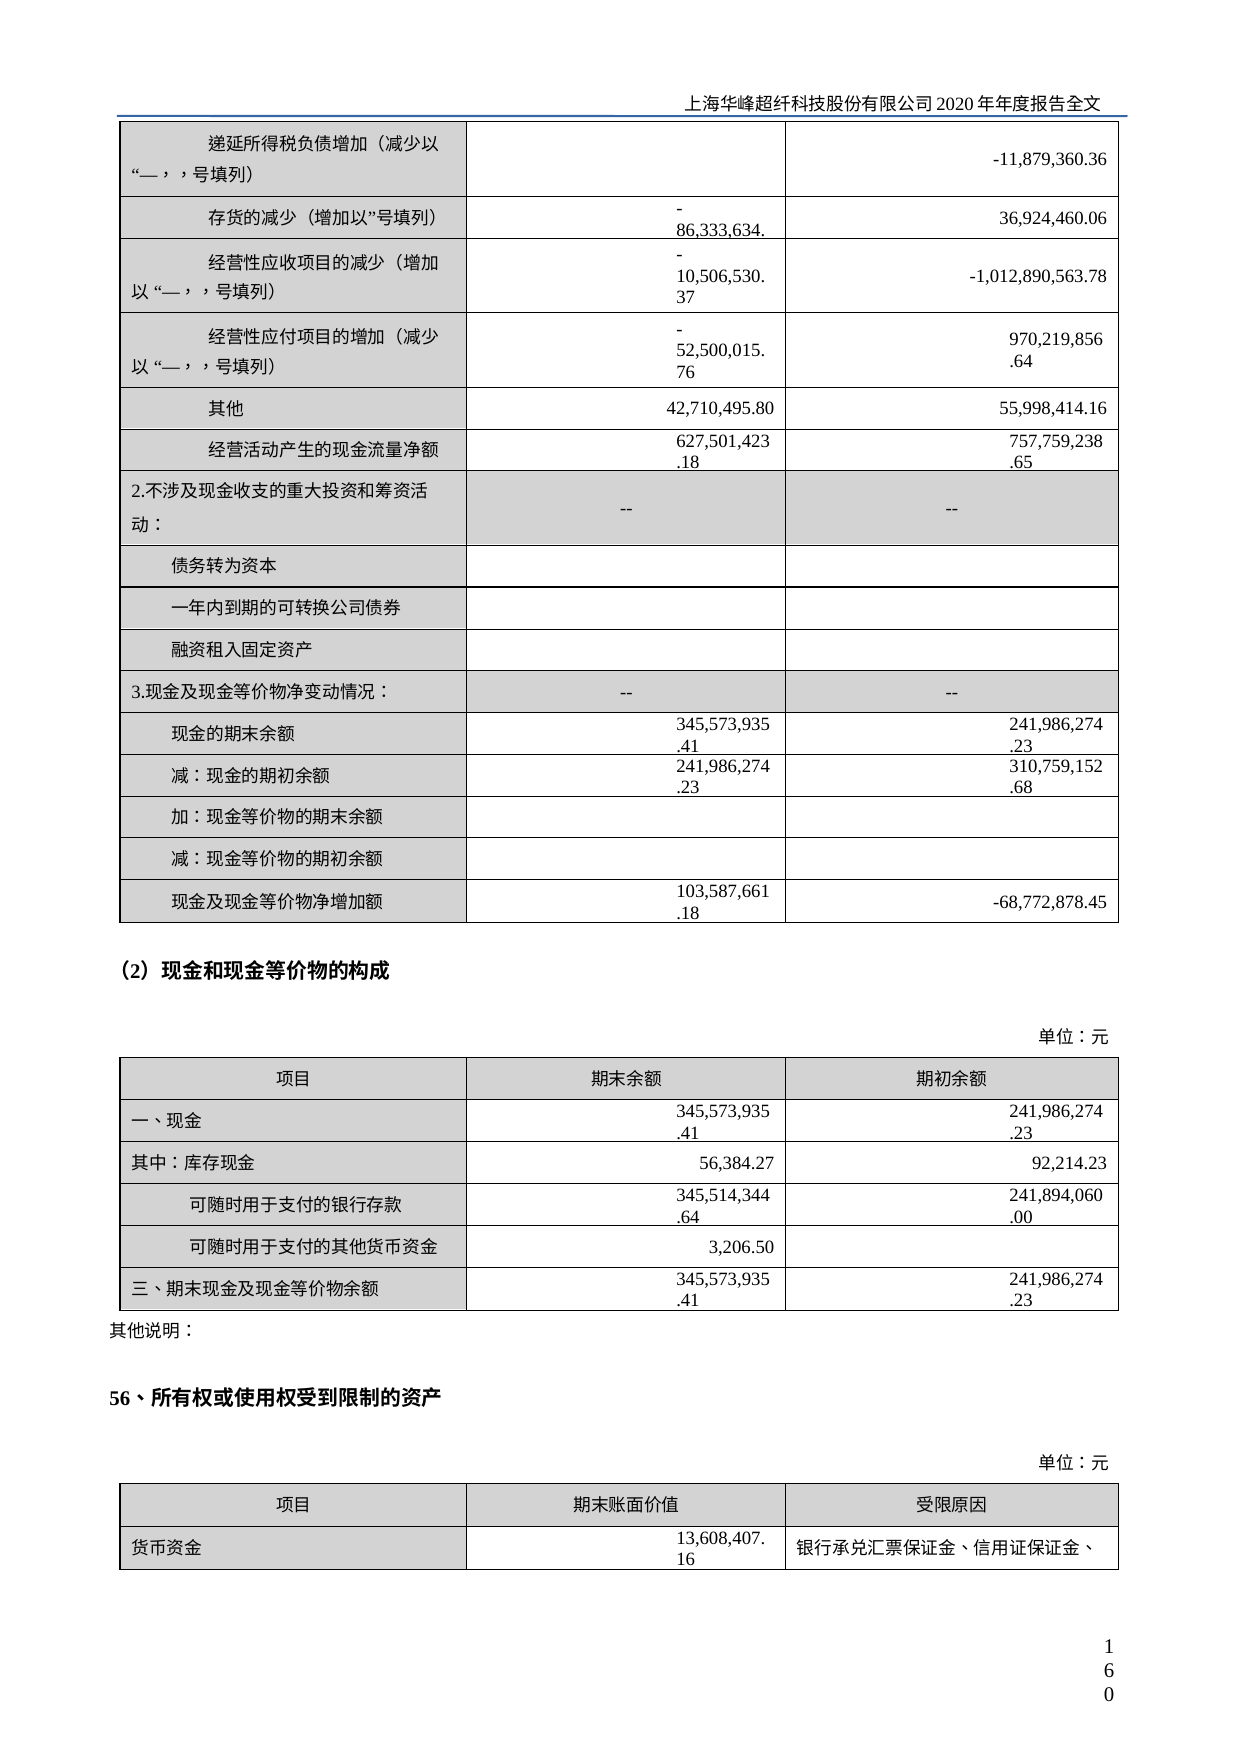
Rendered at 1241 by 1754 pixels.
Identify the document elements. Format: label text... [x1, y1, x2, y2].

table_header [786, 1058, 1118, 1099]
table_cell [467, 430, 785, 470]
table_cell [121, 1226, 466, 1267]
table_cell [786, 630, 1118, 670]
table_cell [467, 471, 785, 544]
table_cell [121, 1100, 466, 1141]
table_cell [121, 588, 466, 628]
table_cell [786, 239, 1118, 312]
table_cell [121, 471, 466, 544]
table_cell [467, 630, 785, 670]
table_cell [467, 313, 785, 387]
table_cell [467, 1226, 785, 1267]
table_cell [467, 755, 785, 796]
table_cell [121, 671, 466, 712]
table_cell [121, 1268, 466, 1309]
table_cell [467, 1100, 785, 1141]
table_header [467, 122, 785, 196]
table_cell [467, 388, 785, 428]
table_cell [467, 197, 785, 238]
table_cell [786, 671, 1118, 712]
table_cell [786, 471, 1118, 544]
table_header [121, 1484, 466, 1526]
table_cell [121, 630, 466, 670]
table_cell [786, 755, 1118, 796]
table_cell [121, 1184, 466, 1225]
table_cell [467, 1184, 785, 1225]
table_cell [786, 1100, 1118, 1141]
text 单位：元 [1038, 1451, 1129, 1475]
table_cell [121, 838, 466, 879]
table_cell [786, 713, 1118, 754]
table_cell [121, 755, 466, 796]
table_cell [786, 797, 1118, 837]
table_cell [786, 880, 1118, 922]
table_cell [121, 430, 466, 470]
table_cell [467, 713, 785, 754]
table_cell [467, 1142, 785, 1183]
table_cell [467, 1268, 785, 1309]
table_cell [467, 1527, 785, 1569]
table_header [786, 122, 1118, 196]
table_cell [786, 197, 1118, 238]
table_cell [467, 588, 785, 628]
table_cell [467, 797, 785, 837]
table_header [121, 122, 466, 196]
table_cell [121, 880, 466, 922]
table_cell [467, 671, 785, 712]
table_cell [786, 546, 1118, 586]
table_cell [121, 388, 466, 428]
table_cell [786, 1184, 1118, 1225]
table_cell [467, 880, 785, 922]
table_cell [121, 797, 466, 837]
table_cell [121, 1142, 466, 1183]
text （2）现金和现金等价物的构成 [109, 957, 1129, 985]
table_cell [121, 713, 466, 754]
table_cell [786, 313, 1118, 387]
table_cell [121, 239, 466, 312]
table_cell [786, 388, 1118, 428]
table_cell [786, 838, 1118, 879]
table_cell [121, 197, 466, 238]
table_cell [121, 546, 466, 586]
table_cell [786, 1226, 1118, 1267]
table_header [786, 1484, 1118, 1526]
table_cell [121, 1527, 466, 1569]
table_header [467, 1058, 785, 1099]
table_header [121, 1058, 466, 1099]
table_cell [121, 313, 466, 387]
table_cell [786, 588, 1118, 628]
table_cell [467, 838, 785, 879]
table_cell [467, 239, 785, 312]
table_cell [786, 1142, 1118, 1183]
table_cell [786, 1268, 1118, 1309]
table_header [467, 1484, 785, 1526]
text 单位：元 [1038, 1025, 1129, 1049]
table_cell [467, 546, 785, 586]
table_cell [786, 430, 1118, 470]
text 56、所有权或使用权受到限制的资产 [109, 1383, 1129, 1411]
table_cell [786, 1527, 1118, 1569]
text 其他说明： [109, 1319, 1129, 1343]
